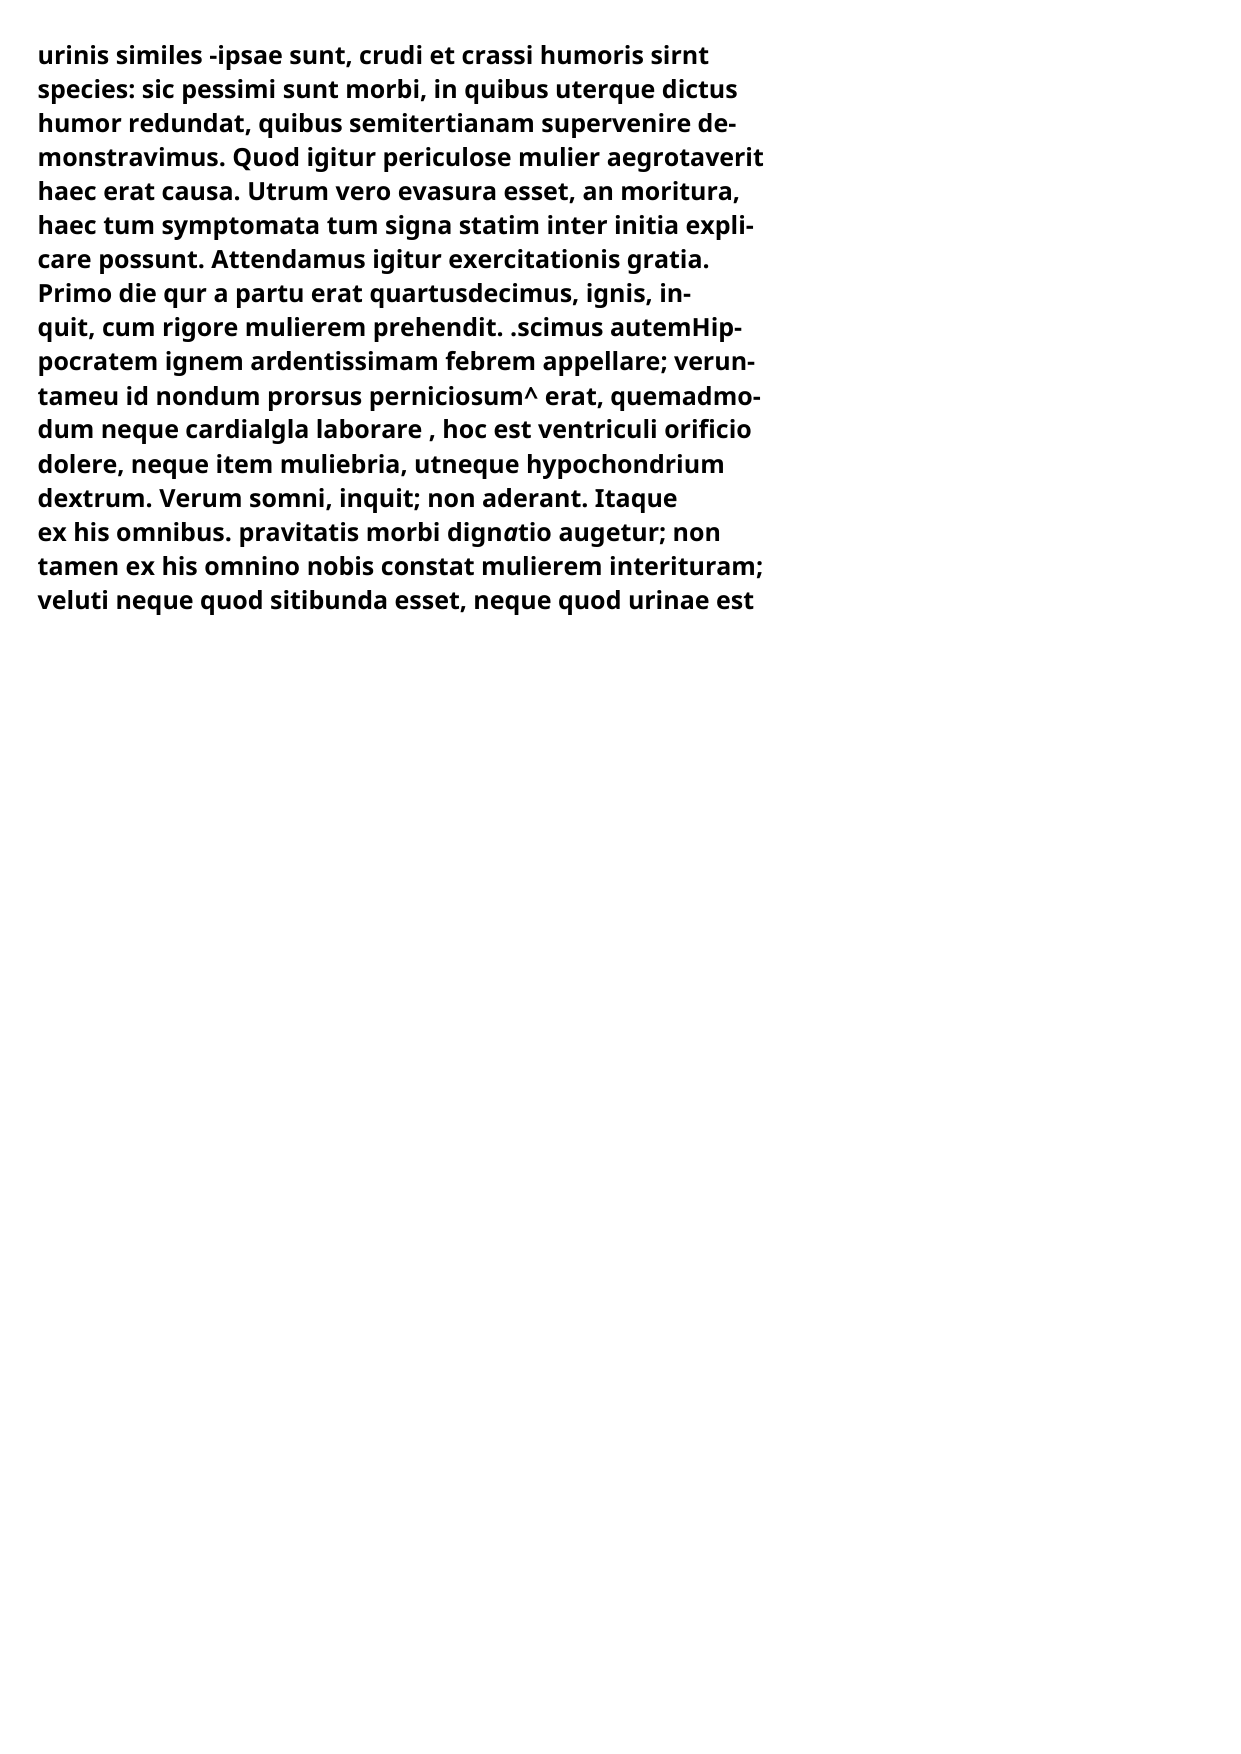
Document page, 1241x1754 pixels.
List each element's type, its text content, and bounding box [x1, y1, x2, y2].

text urinis similes -ipsae sunt, crudi et crassi humoris sirnt species: sic pessimi sunt morbi, in quibus uterque dictus humor redundat, quibus semitertianam supervenire de- monstravimus. Quod igitur periculose mulier aegrotaverit haec erat causa. Utrum vero evasura esset, an moritura, haec tum symptomata tum signa statim inter initia expli- care possunt. Attendamus igitur exercitationis gratia. Primo die qur a partu erat quartusdecimus, ignis, in- quit, cum rigore mulierem prehendit. .scimus autemHip- pocratem ignem ardentissimam febrem appellare; verun- tameu id nondum prorsus perniciosum^ erat, quemadmo- dum neque cardialgla laborare , hoc est ventriculi orificio dolere, neque item muliebria, utneque hypochondrium dextrum. Verum somni, inquit; non aderant. Itaque ex his omnibus. pravitatis morbi dignatio augetur; non tamen ex his omnino nobis constat mulierem interituram; veluti neque quod sitibunda esset, neque quod urinae est [37, 37, 1203, 617]
